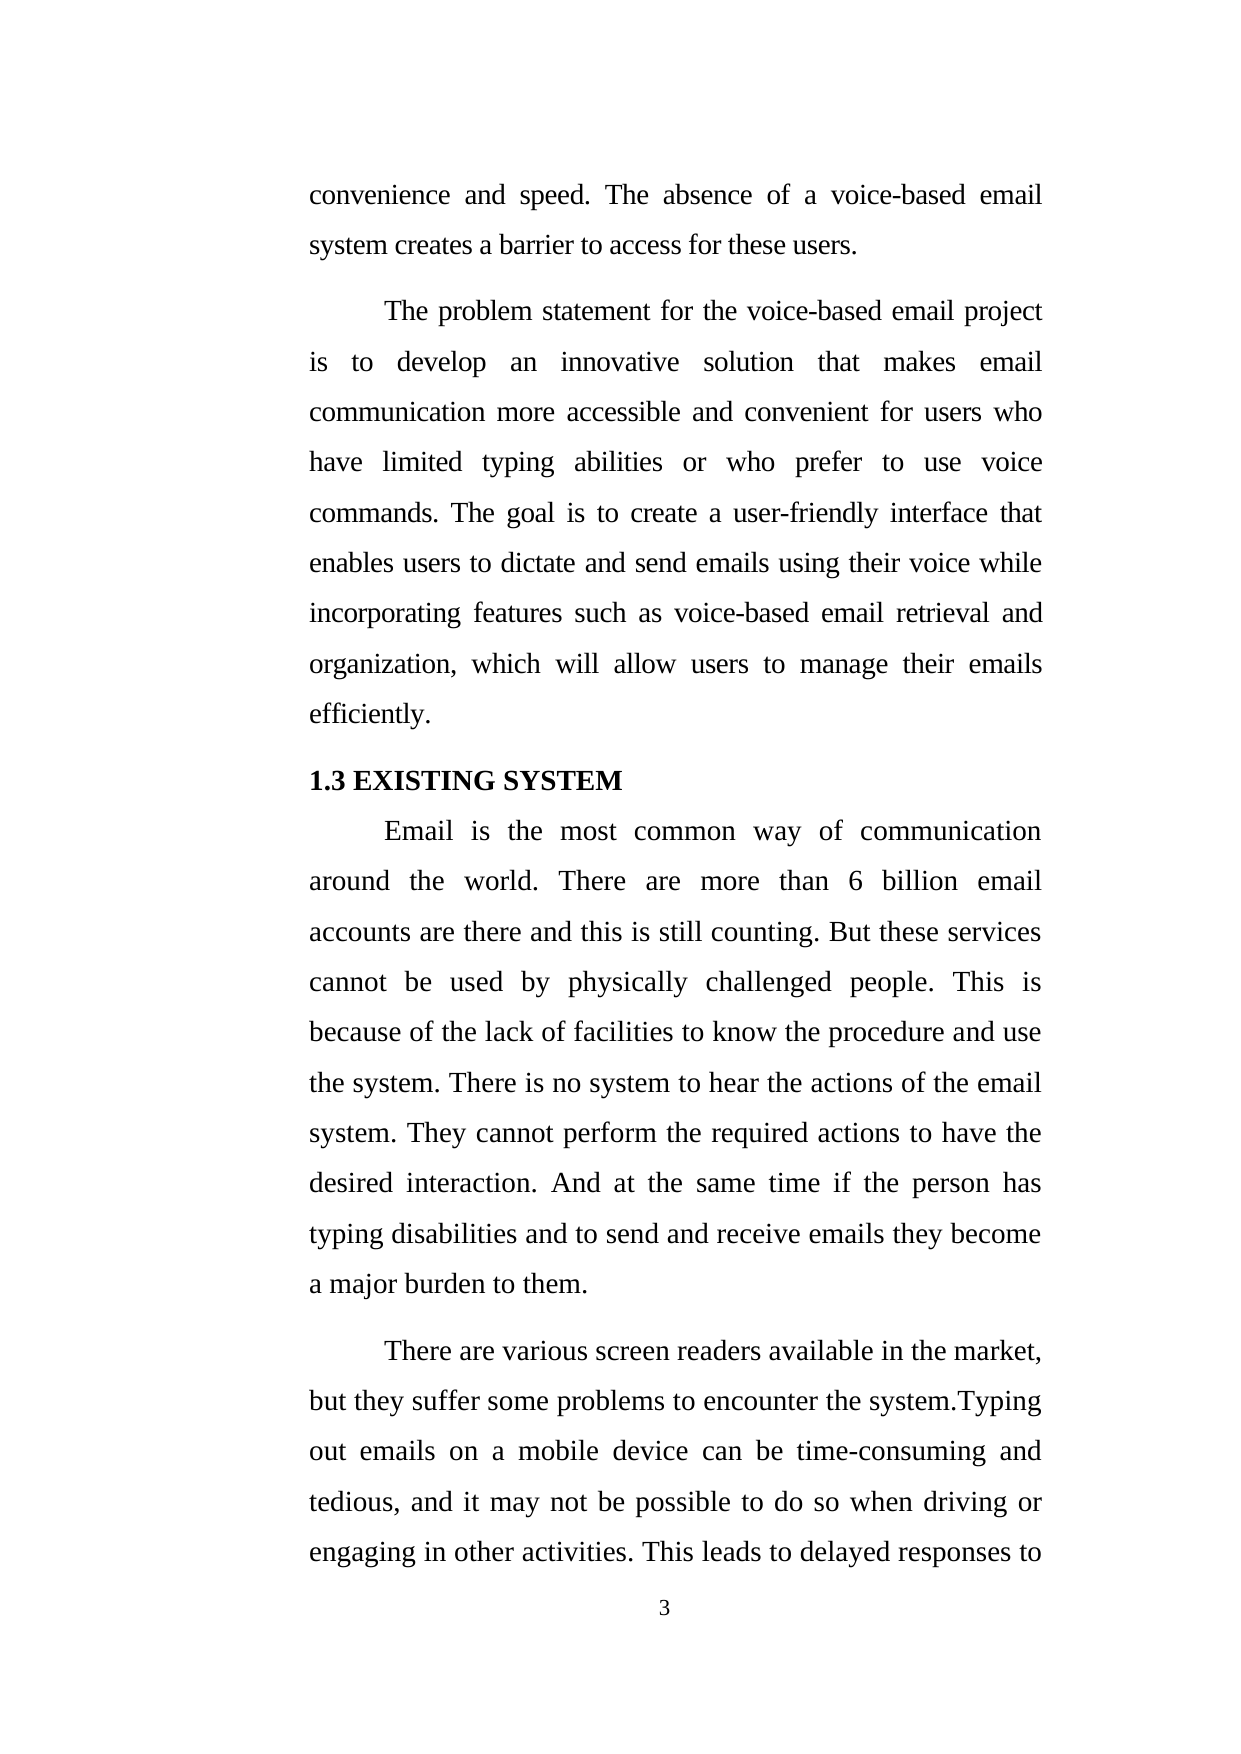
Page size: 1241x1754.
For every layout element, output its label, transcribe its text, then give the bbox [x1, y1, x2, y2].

text The problem statement for the voice-based email project is to develop an innovative solution that makes email communication more accessible and convenient for users who have limited typing abilities or who prefer to use voice commands. The goal is to create a user-friendly interface that enables users to dictate and send emails using their voice while incorporating features such as voice-based email retrieval and organization, which will allow users to manage their emails efficiently. [309, 293, 1043, 729]
subtitle EXISTING SYSTEM [309, 763, 1122, 797]
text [309, 177, 1043, 261]
text Email is the most common way of communication around the world. There are more than 6 billion email accounts are there and this is still counting. But these services cannot be used by physically challenged people. This is because of the lack of facilities to know the procedure and use the system. There is no system to hear the actions of the email system. They cannot perform the required actions to have the desired interaction. And at the same time if the person has typing disabilities and to send and receive emails they become a major burden to them. [309, 813, 1043, 1299]
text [309, 1333, 1043, 1568]
